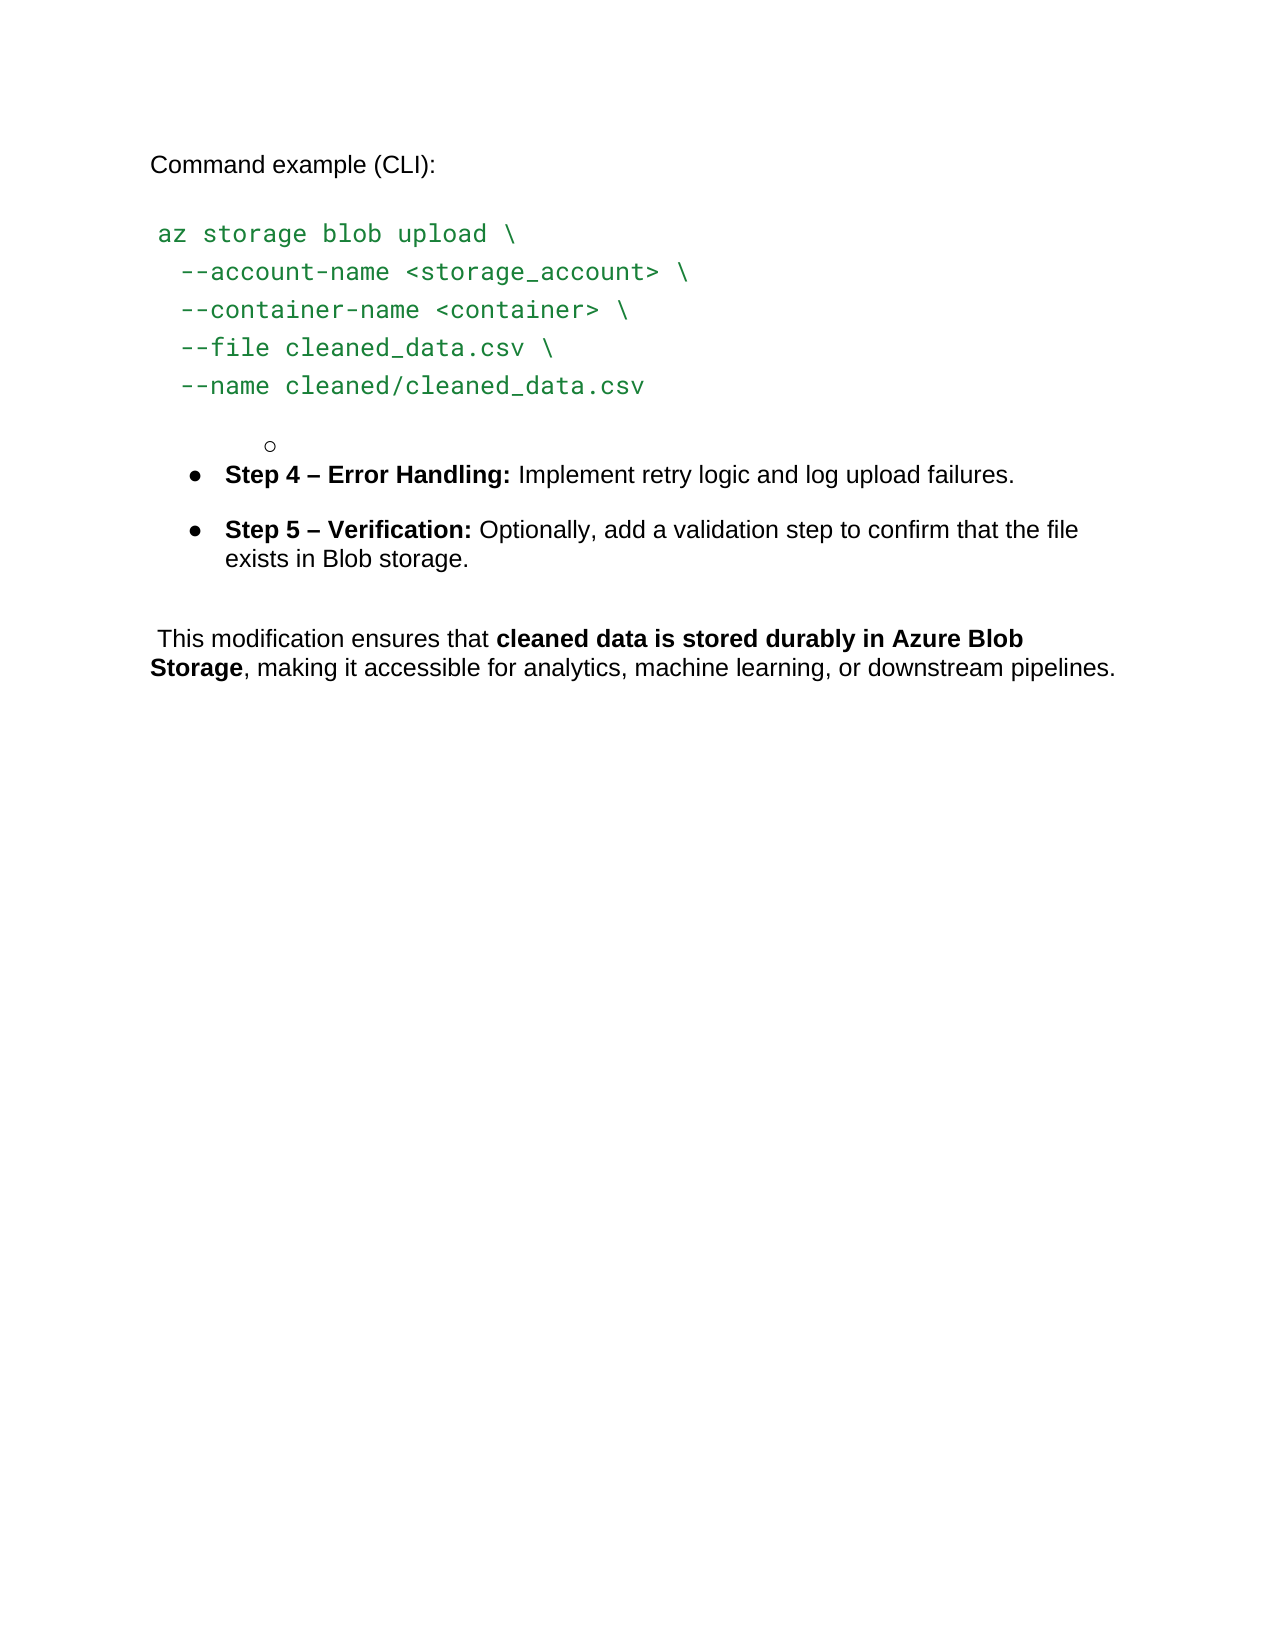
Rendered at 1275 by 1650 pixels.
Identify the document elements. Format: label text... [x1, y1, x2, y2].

text --name cleaned/cleaned_data.csv [150, 368, 1125, 401]
text --container-name <container> \ [150, 292, 1125, 326]
text This modification ensures that cleaned data is stored durably in Azure Blob Storage, making it accessible for analytics, machine learning, or downstream pipelines. [150, 624, 1125, 681]
text --file cleaned_data.csv \ [150, 330, 1125, 363]
text Command example (CLI): az storage blob upload \ [150, 150, 1125, 250]
list Step 4 – Error Handling: Implement retry logic and log upload failures. [187, 460, 1125, 515]
list Step 5 – Verification: Optionally, add a validation step to confirm that the file exists in Blob storage. [187, 515, 1125, 599]
text --account-name <storage_account> \ [150, 254, 1125, 288]
